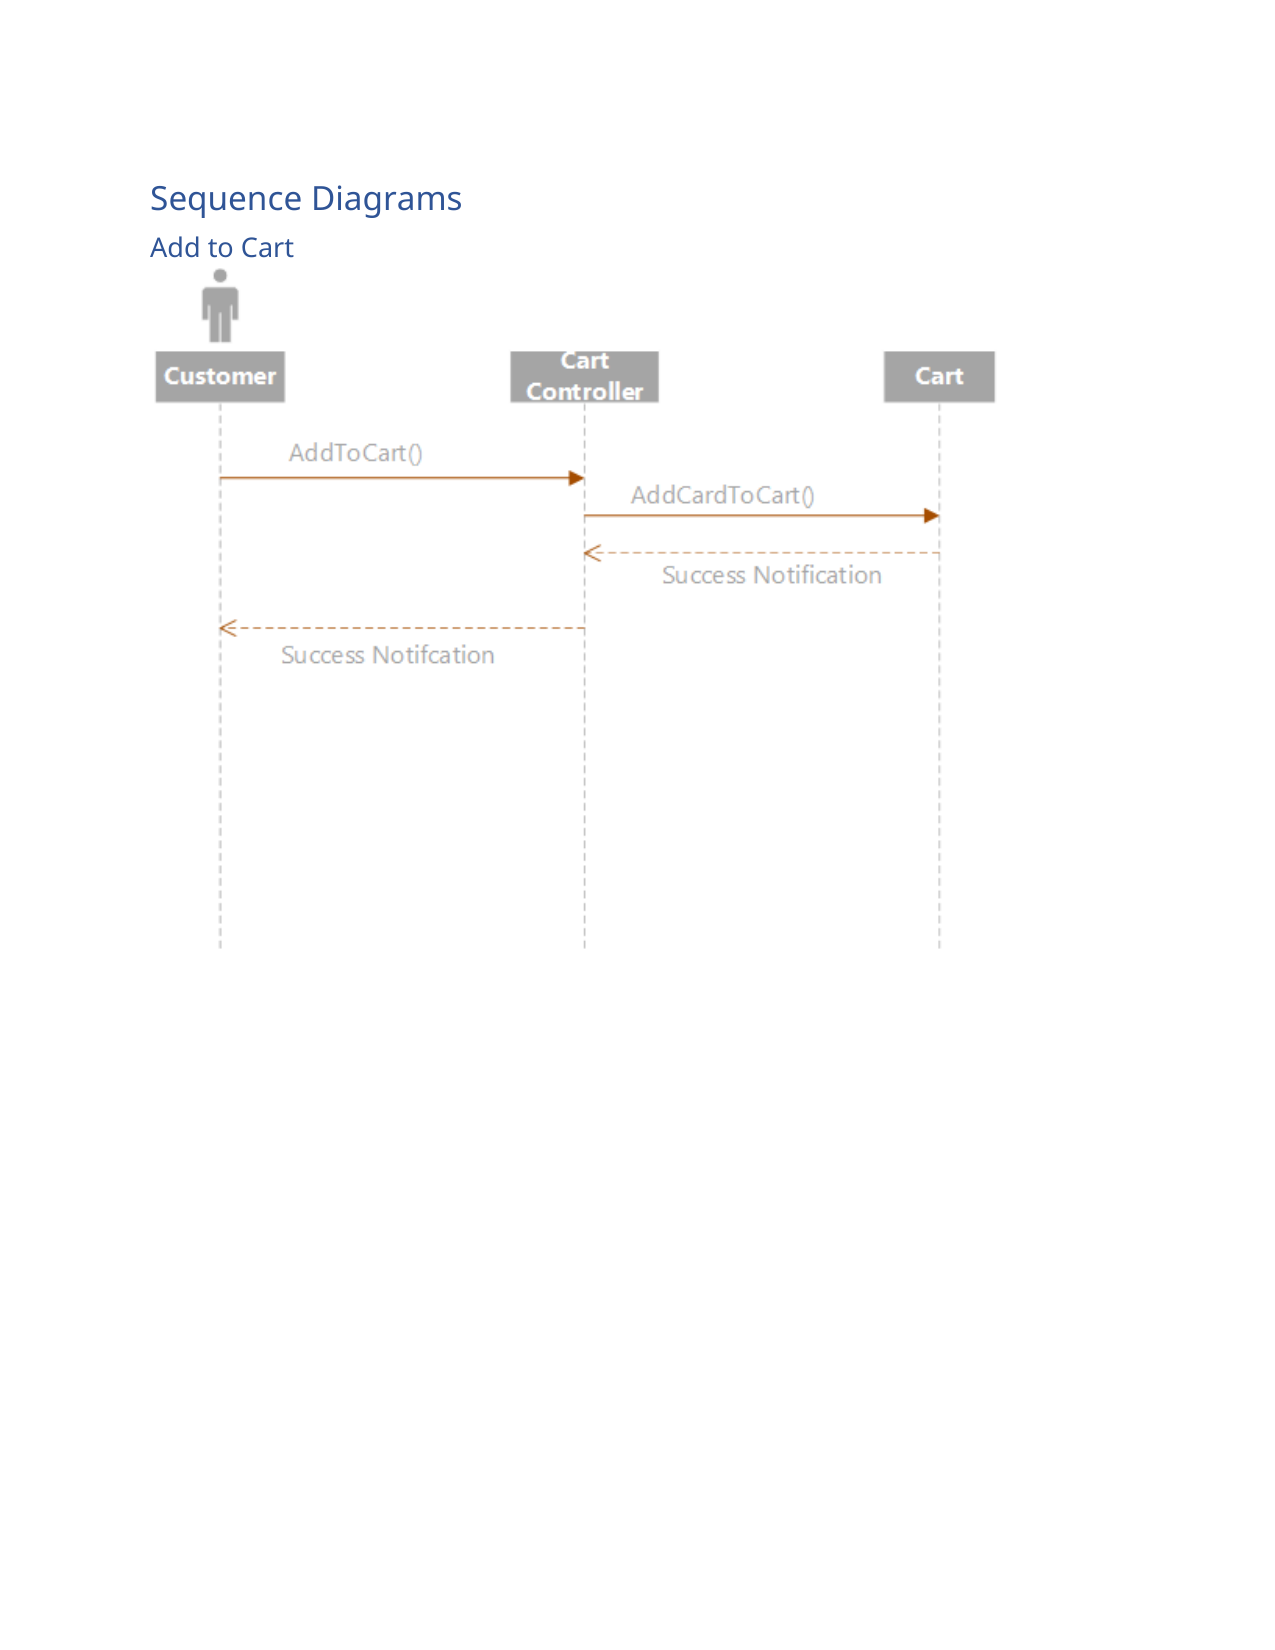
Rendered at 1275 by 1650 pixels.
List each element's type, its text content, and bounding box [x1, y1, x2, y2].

picture [150, 267, 998, 952]
subtitle Sequence Diagrams [150, 175, 1125, 220]
subtitle Add to Cart [150, 228, 1125, 265]
